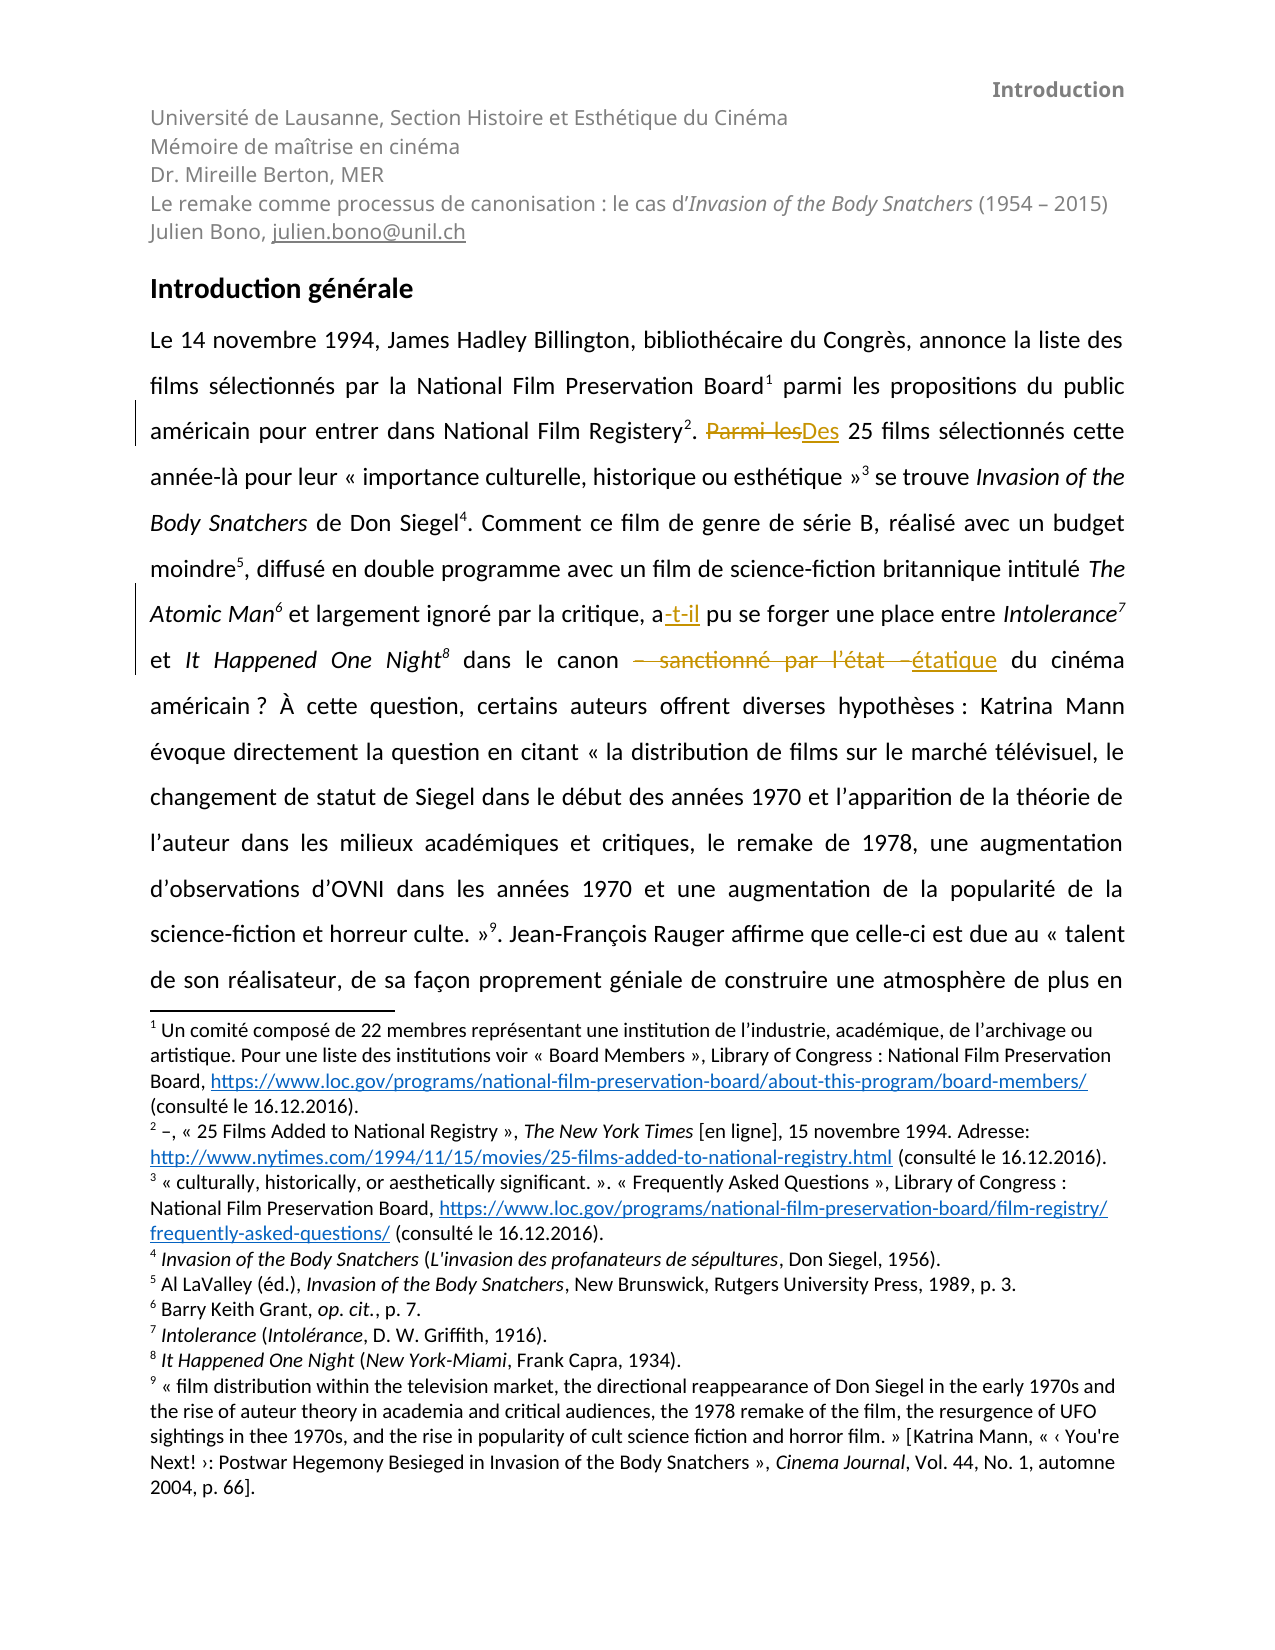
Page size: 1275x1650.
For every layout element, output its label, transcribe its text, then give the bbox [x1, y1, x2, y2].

subtitle Introduction générale [150, 271, 1125, 306]
text Le 14 novembre 1994, James Hadley Billington, bibliothécaire du Congrès, annonce la liste des films sélectionnés par la National Film Preservation Board parmi les propositions du public américain pour entrer dans National Film Registery. 25 films sélectionnés cette année-là pour leur « importance culturelle, historique ou esthétique » se trouve Invasion of the Body Snatchers de Don Siegel. Comment ce film de genre de série B, réalisé avec un budget moindre, diffusé en double programme avec un film de science-fiction britannique intitulé The Atomic Man et largement ignoré par la critique, a pu se forger une place entre Intolerance et It Happened One Night dans le canon du cinéma américain ? À cette question, certains auteurs offrent diverses hypothèses : Katrina Mann évoque directement la question en citant « la distribution de films sur le marché télévisuel, le changement de statut de Siegel dans le début des années 1970 et l’apparition de la théorie de l’auteur dans les milieux académiques et critiques, le remake de 1978, une augmentation d’observations d’OVNI dans les années 1970 et une augmentation de la popularité de la science-fiction et horreur culte. ». Jean-François Rauger affirme que celle-ci est due au « talent de son réalisateur, de sa façon proprement géniale de construire une atmosphère de plus en plus terrifiante par la simple force de la mise en scène », alors que Cyril Béghin l’explique plutôt par « la revalorisation des films de série B », Mark Venner par « l’exercice allégorique en paranoïa filmique étrangement ouverte aux interprétations [du film]. » et Kathleen Loock simplement par ses remakes. Si ces hypothèses diverses sont avancées dans les discours relatifs au film, aucun des auteurs ne cherche pourtant à les justifier ou les étudier. Ce travail de mémoire a pour objectif, à travers une étude détaillée des textes filmiques et des discours sur le film, de choisir l’une d’entre elles afin d’y déceler un processus de canonisation. [150, 324, 1125, 995]
